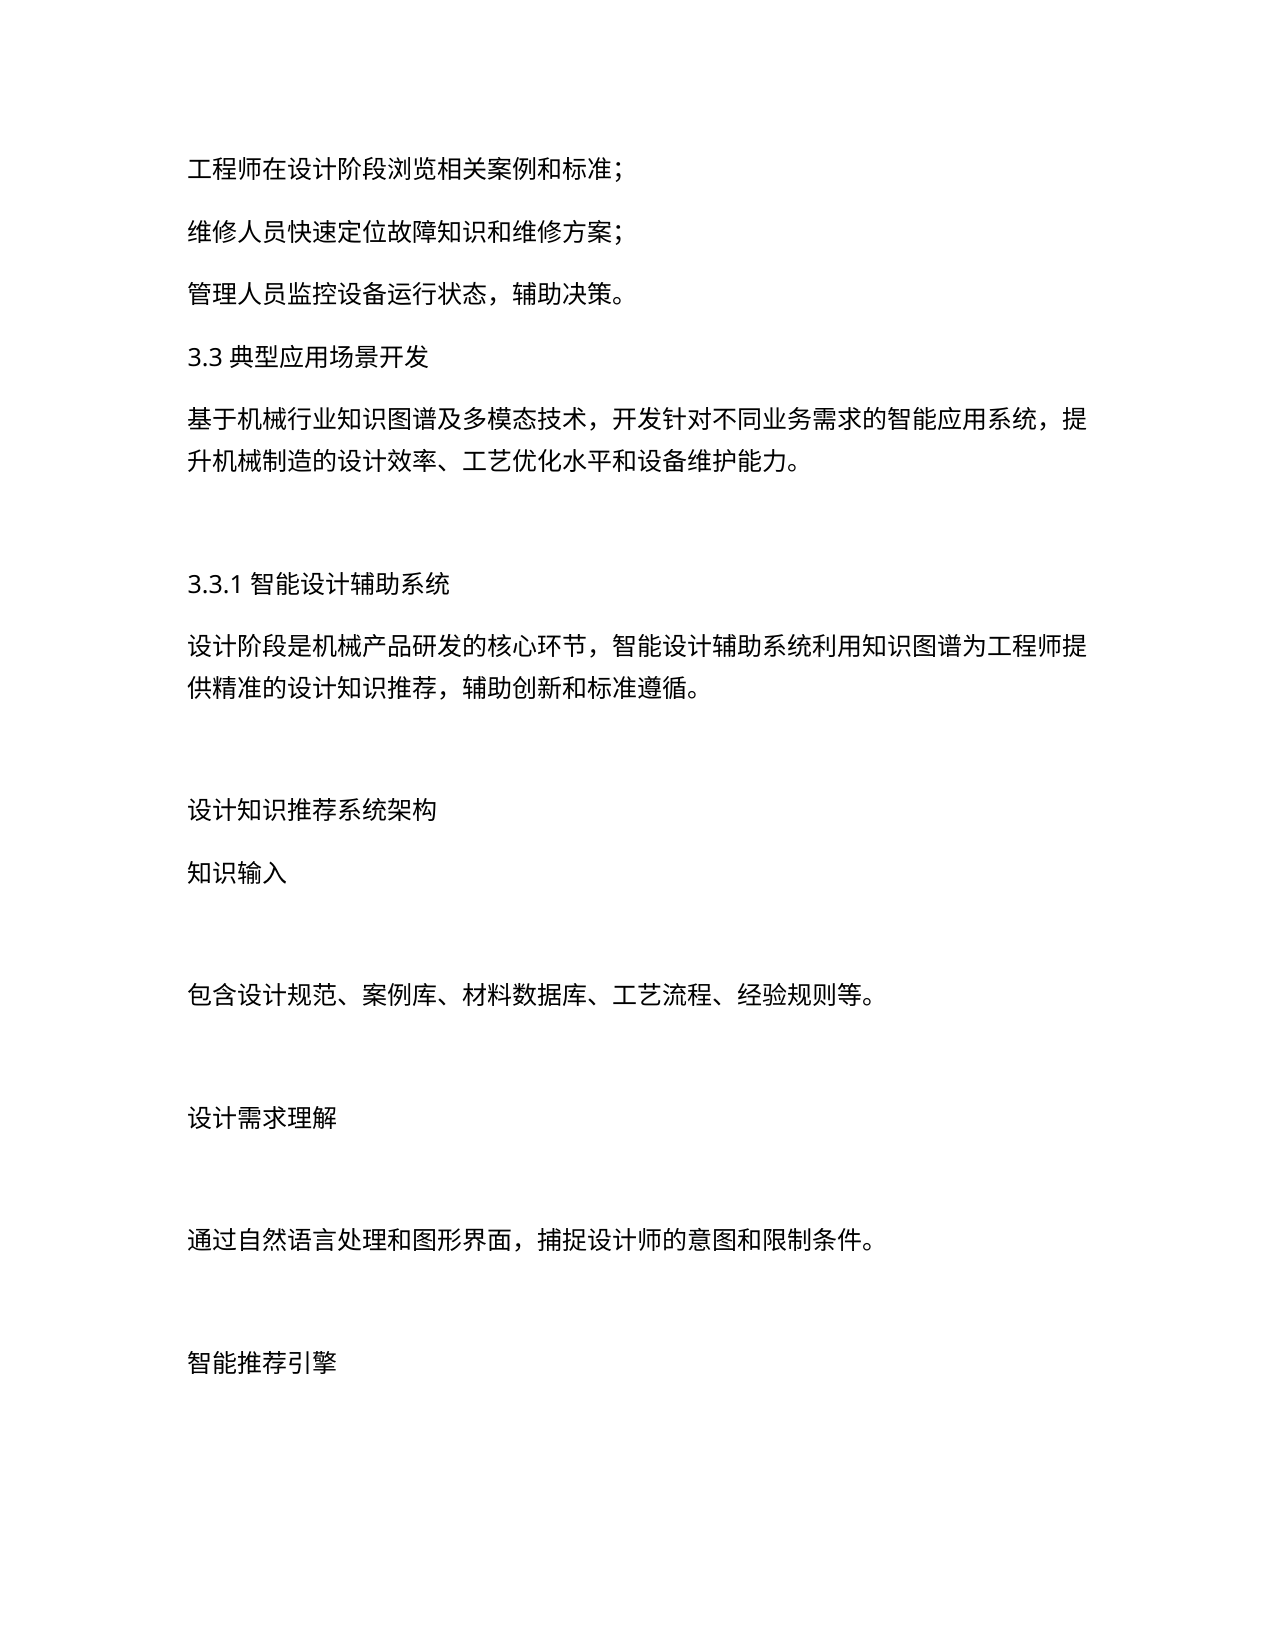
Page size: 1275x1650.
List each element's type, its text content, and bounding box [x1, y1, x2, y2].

text 3.3.1 智能设计辅助系统 [187, 564, 1087, 600]
text 设计阶段是机械产品研发的核心环节，智能设计辅助系统利用知识图谱为工程师提供精准的设计知识推荐，辅助创新和标准遵循。 [187, 627, 1087, 704]
text 通过自然语言处理和图形界面，捕捉设计师的意图和限制条件。 [187, 1221, 1087, 1257]
text 包含设计规范、案例库、材料数据库、工艺流程、经验规则等。 [187, 976, 1087, 1012]
text 设计知识推荐系统架构 [187, 791, 1087, 827]
text 维修人员快速定位故障知识和维修方案； [187, 212, 1087, 249]
text 设计需求理解 [187, 1098, 1087, 1134]
text 基于机械行业知识图谱及多模态技术，开发针对不同业务需求的智能应用系统，提升机械制造的设计效率、工艺优化水平和设备维护能力。 [187, 400, 1087, 478]
text 管理人员监控设备运行状态，辅助决策。 [187, 275, 1087, 311]
text 3.3 典型应用场景开发 [187, 337, 1087, 374]
text 智能推荐引擎 [187, 1343, 1087, 1379]
text 工程师在设计阶段浏览相关案例和标准； [187, 150, 1087, 186]
text 知识输入 [187, 853, 1087, 889]
